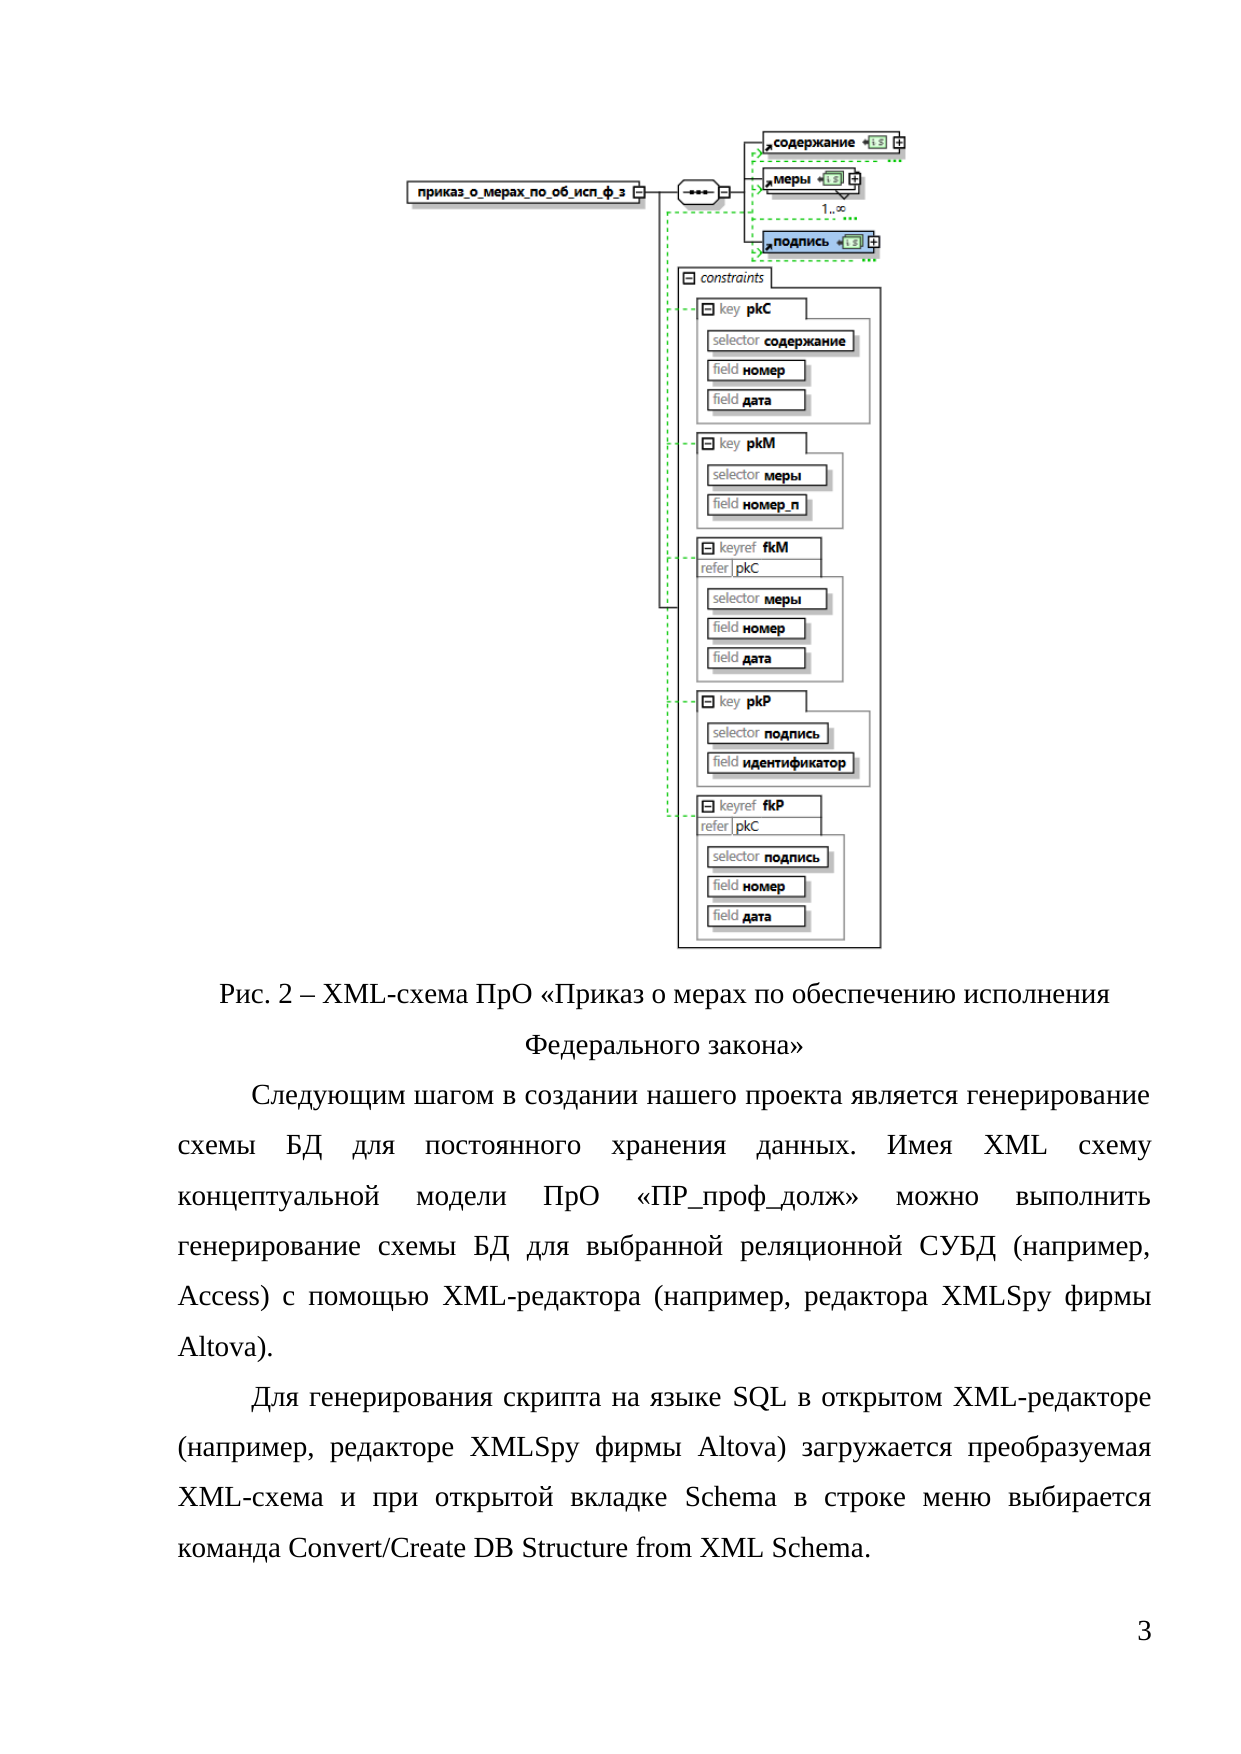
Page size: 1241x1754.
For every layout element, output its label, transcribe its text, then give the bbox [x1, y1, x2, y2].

text Следующим шагом в создании нашего проекта является генерирование схемы БД для постоянного хранения данных. Имея XML схему концептуальной модели ПрО «ПР_проф_долж» можно выполнить генерирование схемы БД для выбранной реляционной СУБД (например, Access) с помощью XML-редактора (например, редактора XMLSpy фирмы Altova). [177, 1077, 1152, 1362]
picture [403, 118, 926, 960]
text Для генерирования скрипта на языке SQL в открытом XML-редакторе (например, редакторе XMLSpy фирмы Altova) загружается преобразуемая XML-схема и при открытой вкладке Schema в строке меню выбирается команда Convert/Create DB Structure from XML Schema. [177, 1379, 1152, 1563]
text Рис. 2 – XML-схема ПрО «Приказ о мерах по обеспечению исполнения Федерального закона» [177, 976, 1152, 1060]
